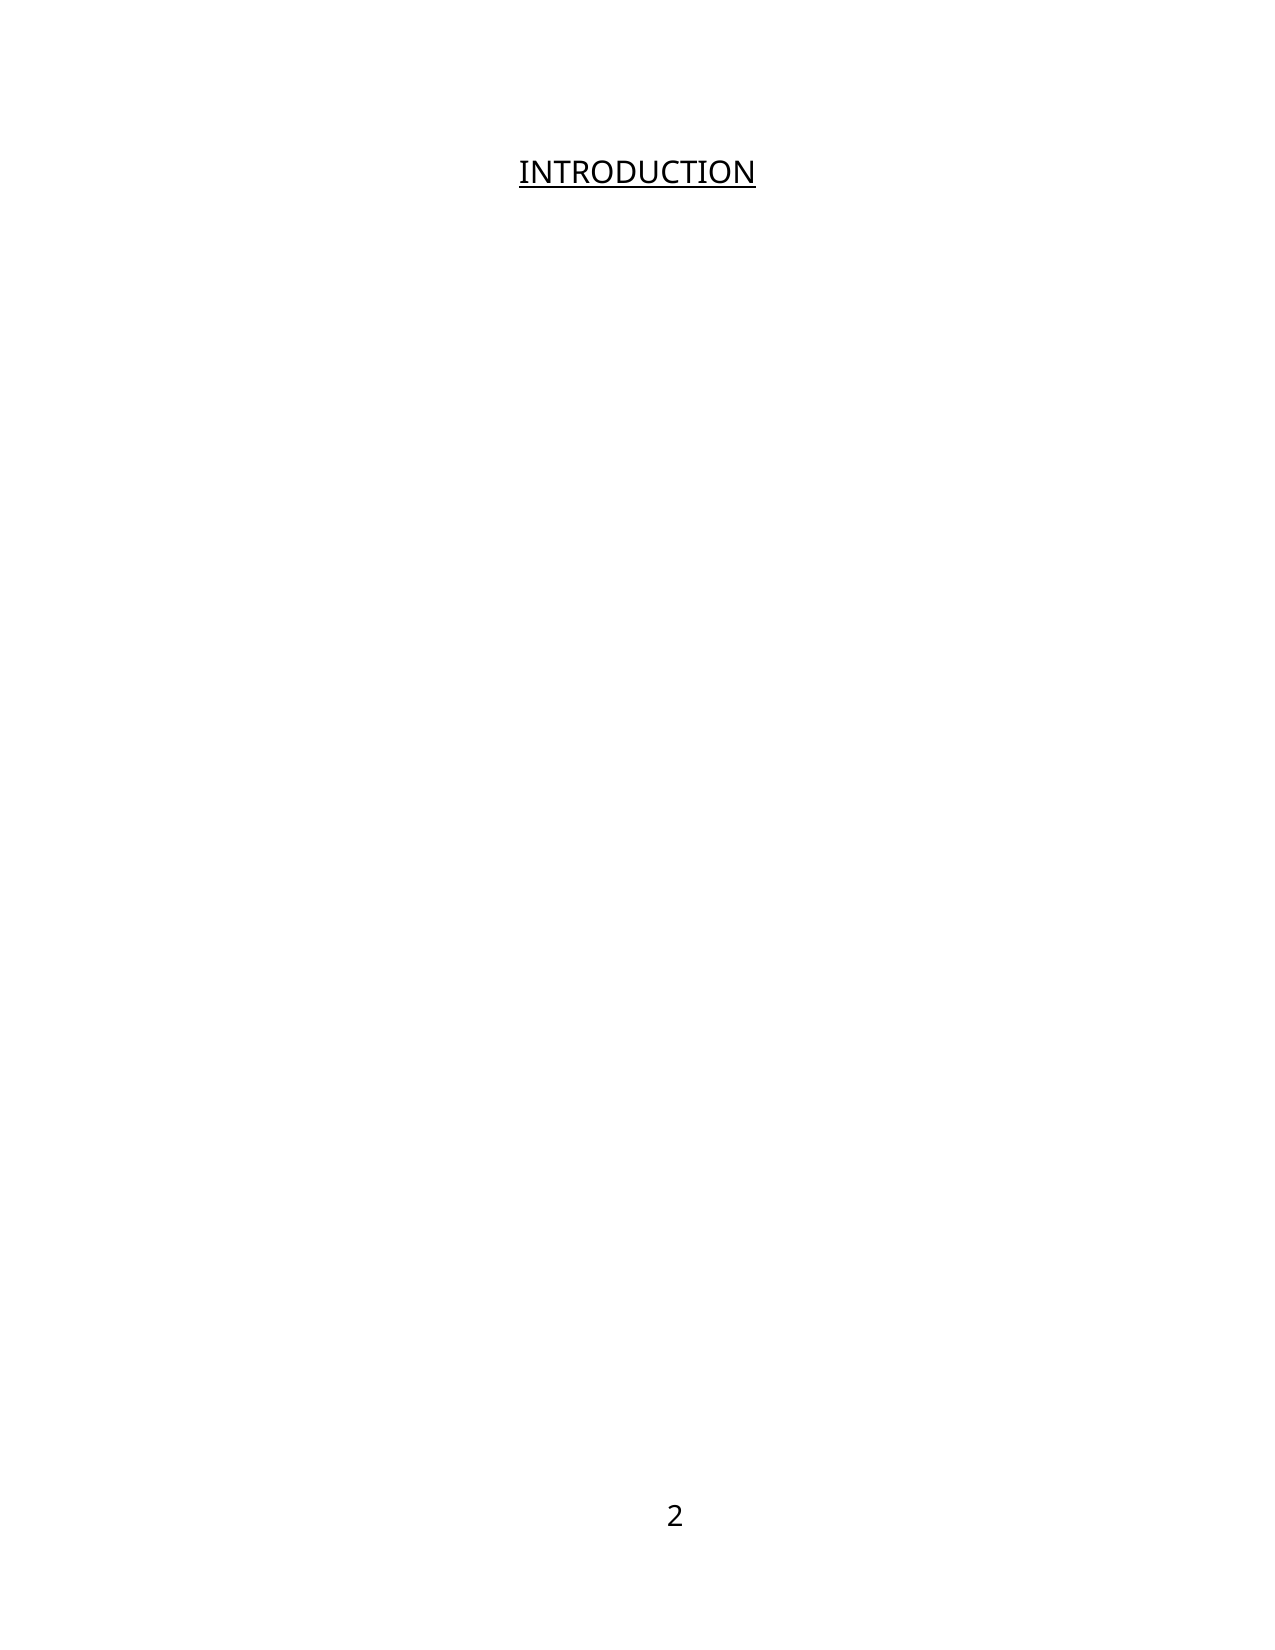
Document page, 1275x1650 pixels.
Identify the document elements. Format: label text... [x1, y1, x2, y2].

subtitle INTRODUCTION [150, 150, 1125, 193]
